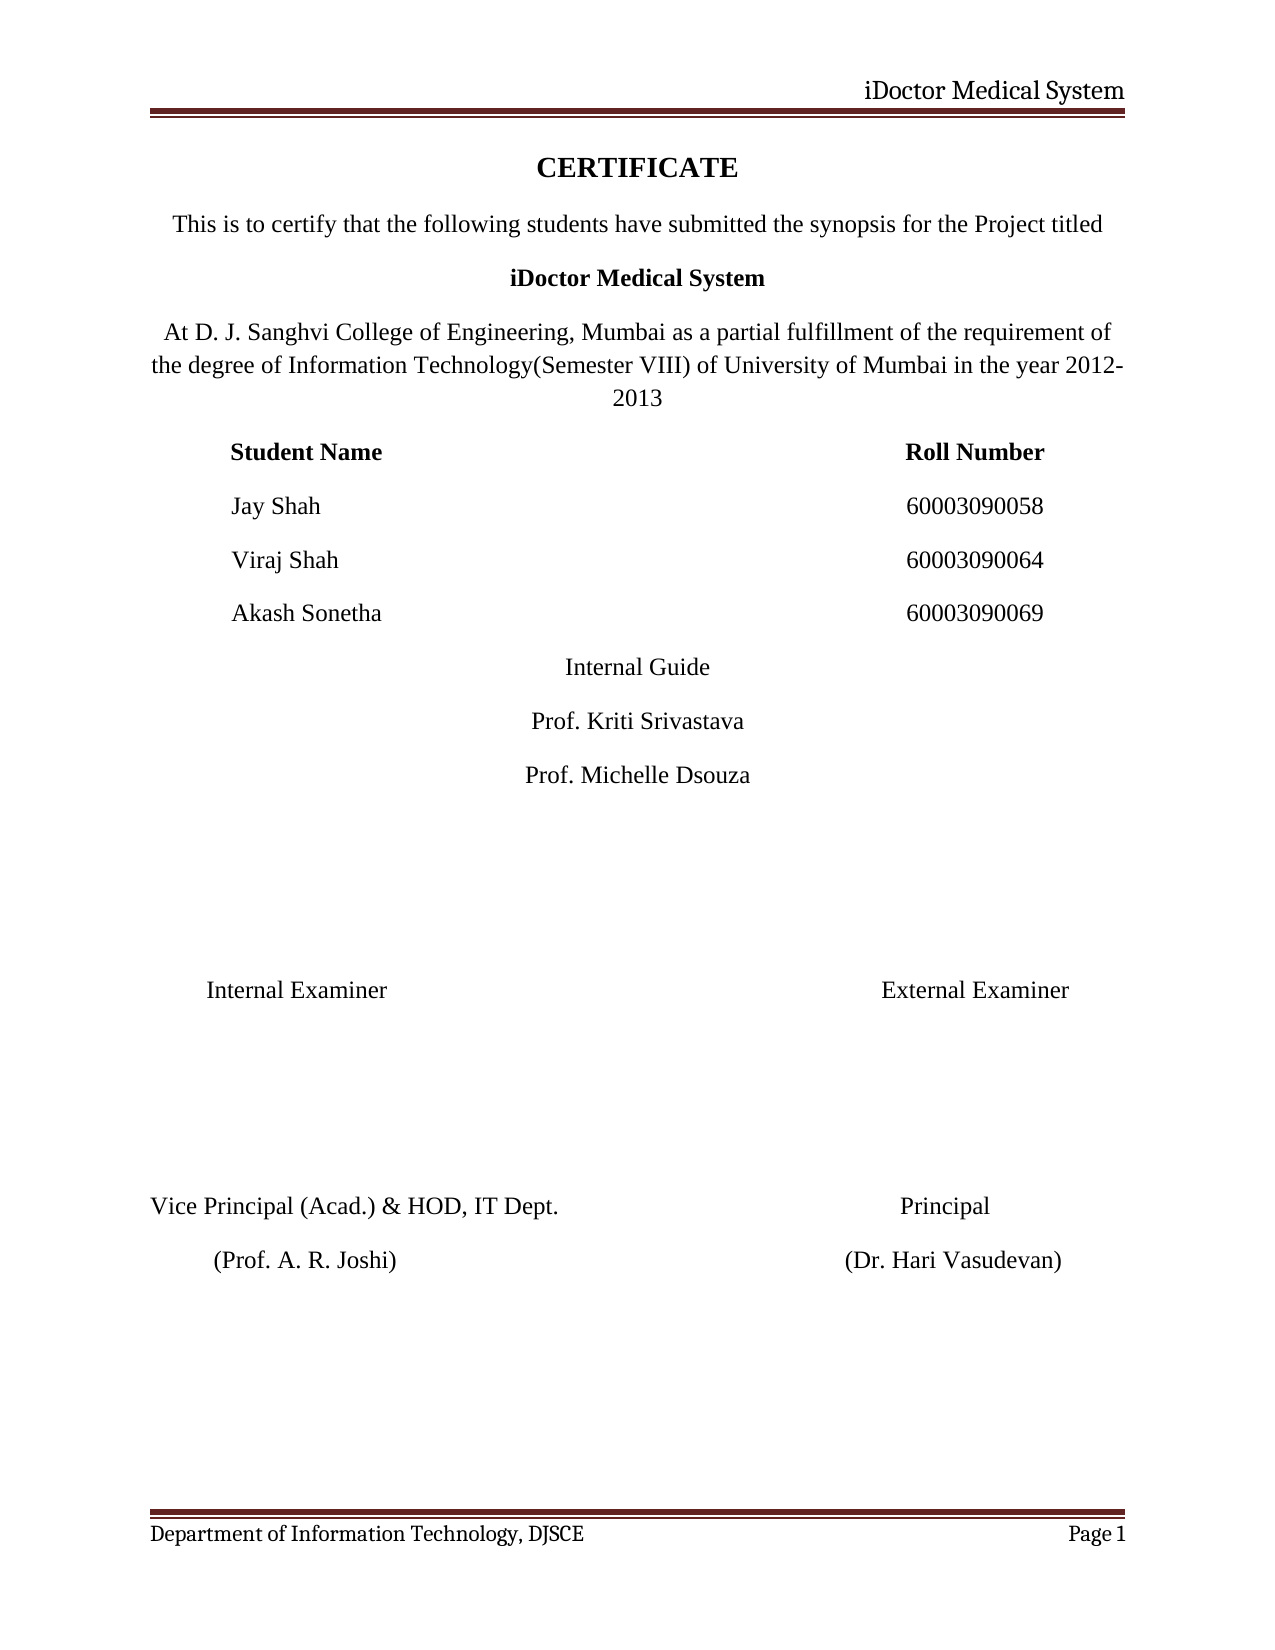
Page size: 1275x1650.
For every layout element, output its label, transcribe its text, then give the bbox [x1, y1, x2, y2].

text Jay Shah 60003090058 [150, 491, 1125, 519]
text Akash Sonetha 60003090069 [150, 598, 1125, 627]
text (Prof. A. R. Joshi) (Dr. Hari Vasudevan) [150, 1245, 1125, 1273]
text Vice Principal (Acad.) & HOD, IT Dept. Principal [150, 1191, 1125, 1220]
text CERTIFICATE [150, 150, 1125, 183]
text Prof. Kriti Srivastava [150, 706, 1125, 735]
text Internal Examiner External Examiner [150, 976, 1125, 1004]
text iDoctor Medical System [150, 263, 1125, 292]
text At D. J. Sanghvi College of Engineering, Mumbai as a partial fulfillment of the requirement of the degree of Information Technology(Semester VIII) of University of Mumbai in the year 2012-2013 [150, 317, 1125, 412]
text Student Name Roll Number [150, 437, 1125, 466]
text This is to certify that the following students have submitted the synopsis for the Project titled [150, 209, 1125, 238]
text Internal Guide [150, 652, 1125, 681]
text Viraj Shah 60003090064 [150, 545, 1125, 573]
text Prof. Michelle Dsouza [150, 760, 1125, 789]
